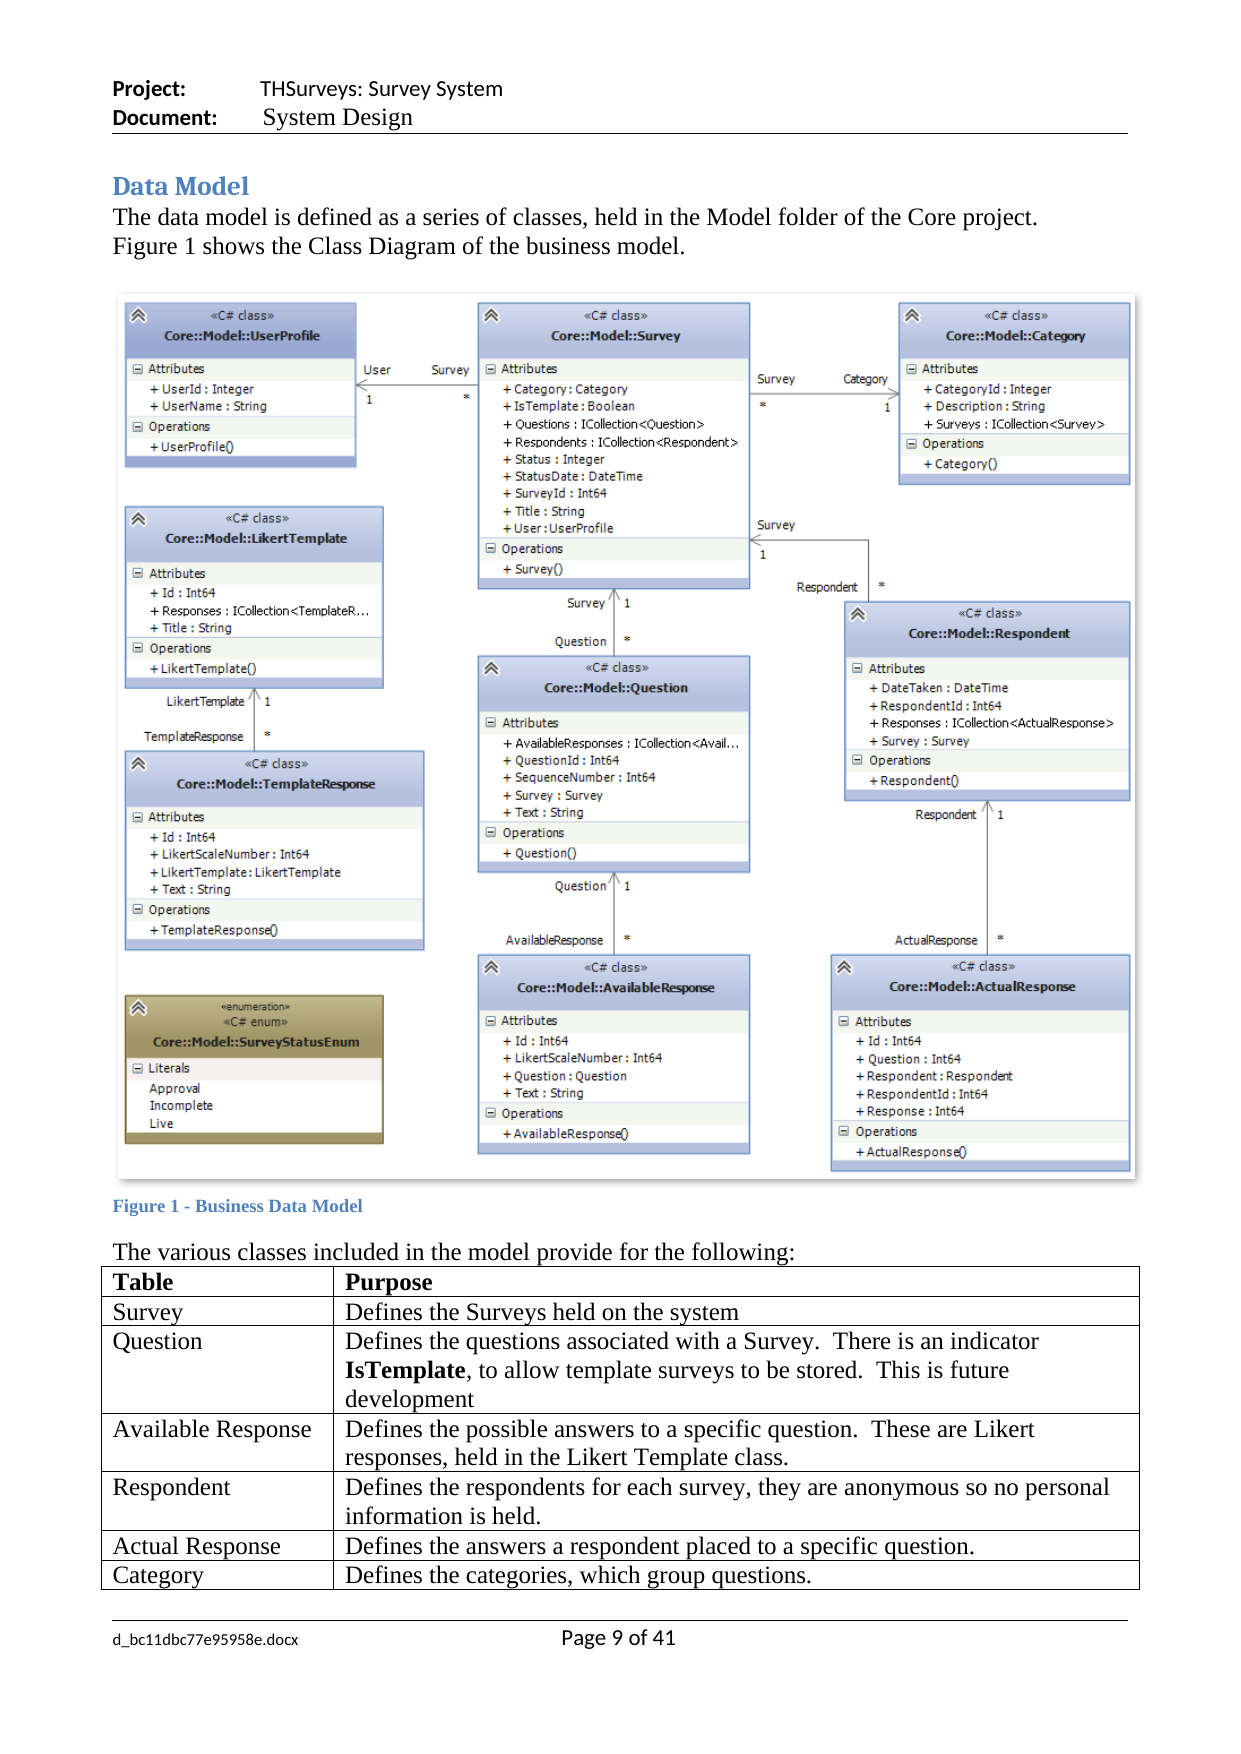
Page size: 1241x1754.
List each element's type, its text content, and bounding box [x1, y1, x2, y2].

table_cell Actual Response [102, 1531, 333, 1559]
table_cell Question [102, 1326, 333, 1413]
table_cell Defines the answers a respondent placed to a specific question. [334, 1531, 1139, 1559]
subtitle Data Model [112, 171, 1128, 202]
table_cell Defines the possible answers to a specific question. These are Likert responses, held in the Likert Template class. [334, 1414, 1139, 1471]
text The various classes included in the model provide for the following: [112, 1237, 1128, 1266]
table_cell Respondent [102, 1472, 333, 1530]
table_header Table [102, 1267, 333, 1296]
table_cell Survey [102, 1297, 333, 1325]
table_cell Defines the questions associated with a Survey. There is an indicator IsTemplate, to allow template surveys to be stored. This is future development [334, 1326, 1139, 1413]
table_cell Category [102, 1561, 333, 1589]
table_header Purpose [334, 1267, 1139, 1296]
table_cell Defines the Surveys held on the system [334, 1297, 1139, 1325]
table_cell Defines the categories, which group questions. [334, 1561, 1139, 1589]
table_cell Defines the respondents for each survey, they are anonymous so no personal information is held. [334, 1472, 1139, 1530]
text The data model is defined as a series of classes, held in the Model folder of the Core project. Figure 1 shows the Class Diagram of the business model. [112, 202, 1128, 259]
table_cell Available Response [102, 1414, 333, 1471]
